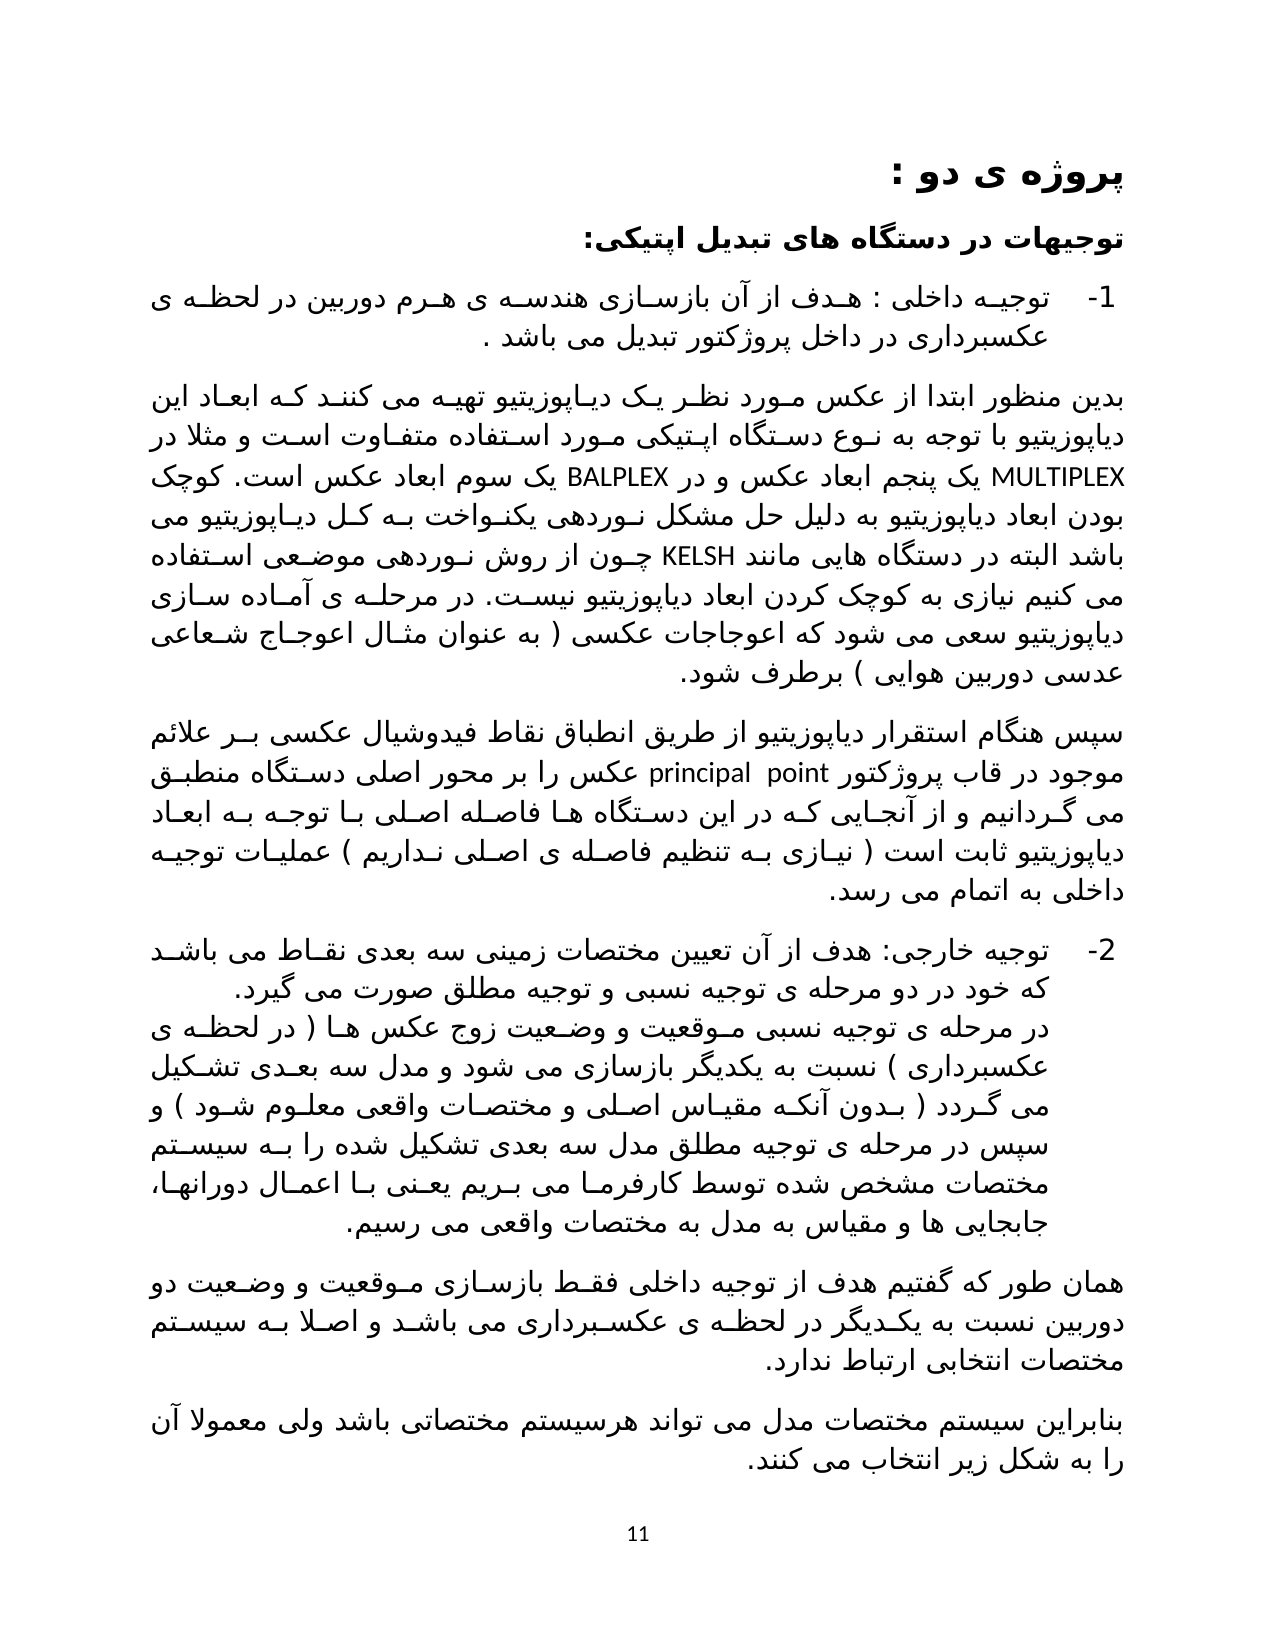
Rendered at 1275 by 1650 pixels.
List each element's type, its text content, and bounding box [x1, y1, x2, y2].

list در مرحله ی توجیه نسبی موقعیت و وضعیت زوج عکس ها ( در لحظه ی عکسبرداری ) نسبت به یکدیگر بازسازی می شود و مدل سه بعدی تشکیل می گردد ( بدون آنکه مقیاس اصلی و مختصات واقعی معلوم شود ) و سپس در مرحله ی توجیه مطلق مدل سه بعدی تشکیل شده را به سیستم مختصات مشخص شده توسط کارفرما می بریم یعنی با اعمال دورانها، جابجایی ها و مقیاس به مدل به مختصات واقعی می رسیم. [150, 1011, 1050, 1239]
text همان طور که گفتیم هدف از توجیه داخلی فقط بازسازی موقعیت و وضعیت دو دوربین نسبت به یکدیگر در لحظه ی عکسبرداری می باشد و اصلا به سیستم مختصات انتخابی ارتباط ندارد. [150, 1265, 1125, 1377]
list توجیه داخلی : هدف از آن بازسازی هندسه ی هرم دوربین در لحظه ی عکسبرداری در داخل پروﮊکتور تبدیل می باشد . [150, 281, 1087, 354]
text بدین منظور ابتدا از عکس مورد نظر یک دیاپوزیتیو تهیه می کنند که ابعاد این دیاپوزیتیو با توجه به نوع دستگاه اپتیکی مورد استفاده متفاوت است و مثلا در MULTIPLEX یک پنجم ابعاد عکس و در BALPLEX یک سوم ابعاد عکس است. کوچک بودن ابعاد دیاپوزیتیو به دلیل حل مشکل نوردهی یکنواخت به کل دیاپوزیتیو می باشد البته در دستگاه هایی مانند KELSH چون از روش نوردهی موضعی استفاده می کنیم نیازی به کوچک کردن ابعاد دیاپوزیتیو نیست. در مرحله ی آماده سازی دیاپوزیتیو سعی می شود که اعوجاجات عکسی ( به عنوان مثال اعوجاج شعاعی عدسی دوربین هوایی ) برطرف شود. [150, 379, 1125, 690]
text بنابراین سیستم مختصات مدل می تواند هرسیستم مختصاتی باشد ولی معمولا آن را به شکل زیر انتخاب می کنند. [150, 1403, 1125, 1476]
text پروﮊه ی دو : [150, 150, 1125, 194]
text سپس هنگام استقرار دیاپوزیتیو از طریق انطباق نقاط فیدوشیال عکسی بر علائم موجود در قاب پروﮊکتور principal point عکس را بر محور اصلی دستگاه منطبق می گردانیم و از آنجایی که در این دستگاه ها فاصله اصلی با توجه به ابعاد دیاپوزیتیو ثابت است ( نیازی به تنظیم فاصله ی اصلی نداریم ) عملیات توجیه داخلی به اتمام می رسد. [150, 716, 1125, 907]
list توجیه خارجی: هدف از آن تعیین مختصات زمینی سه بعدی نقاط می باشد که خود در دو مرحله ی توجیه نسبی و توجیه مطلق صورت می گیرد. [150, 933, 1087, 1006]
text توجیهات در دستگاه های تبدیل اپتیکی: [150, 221, 1125, 255]
